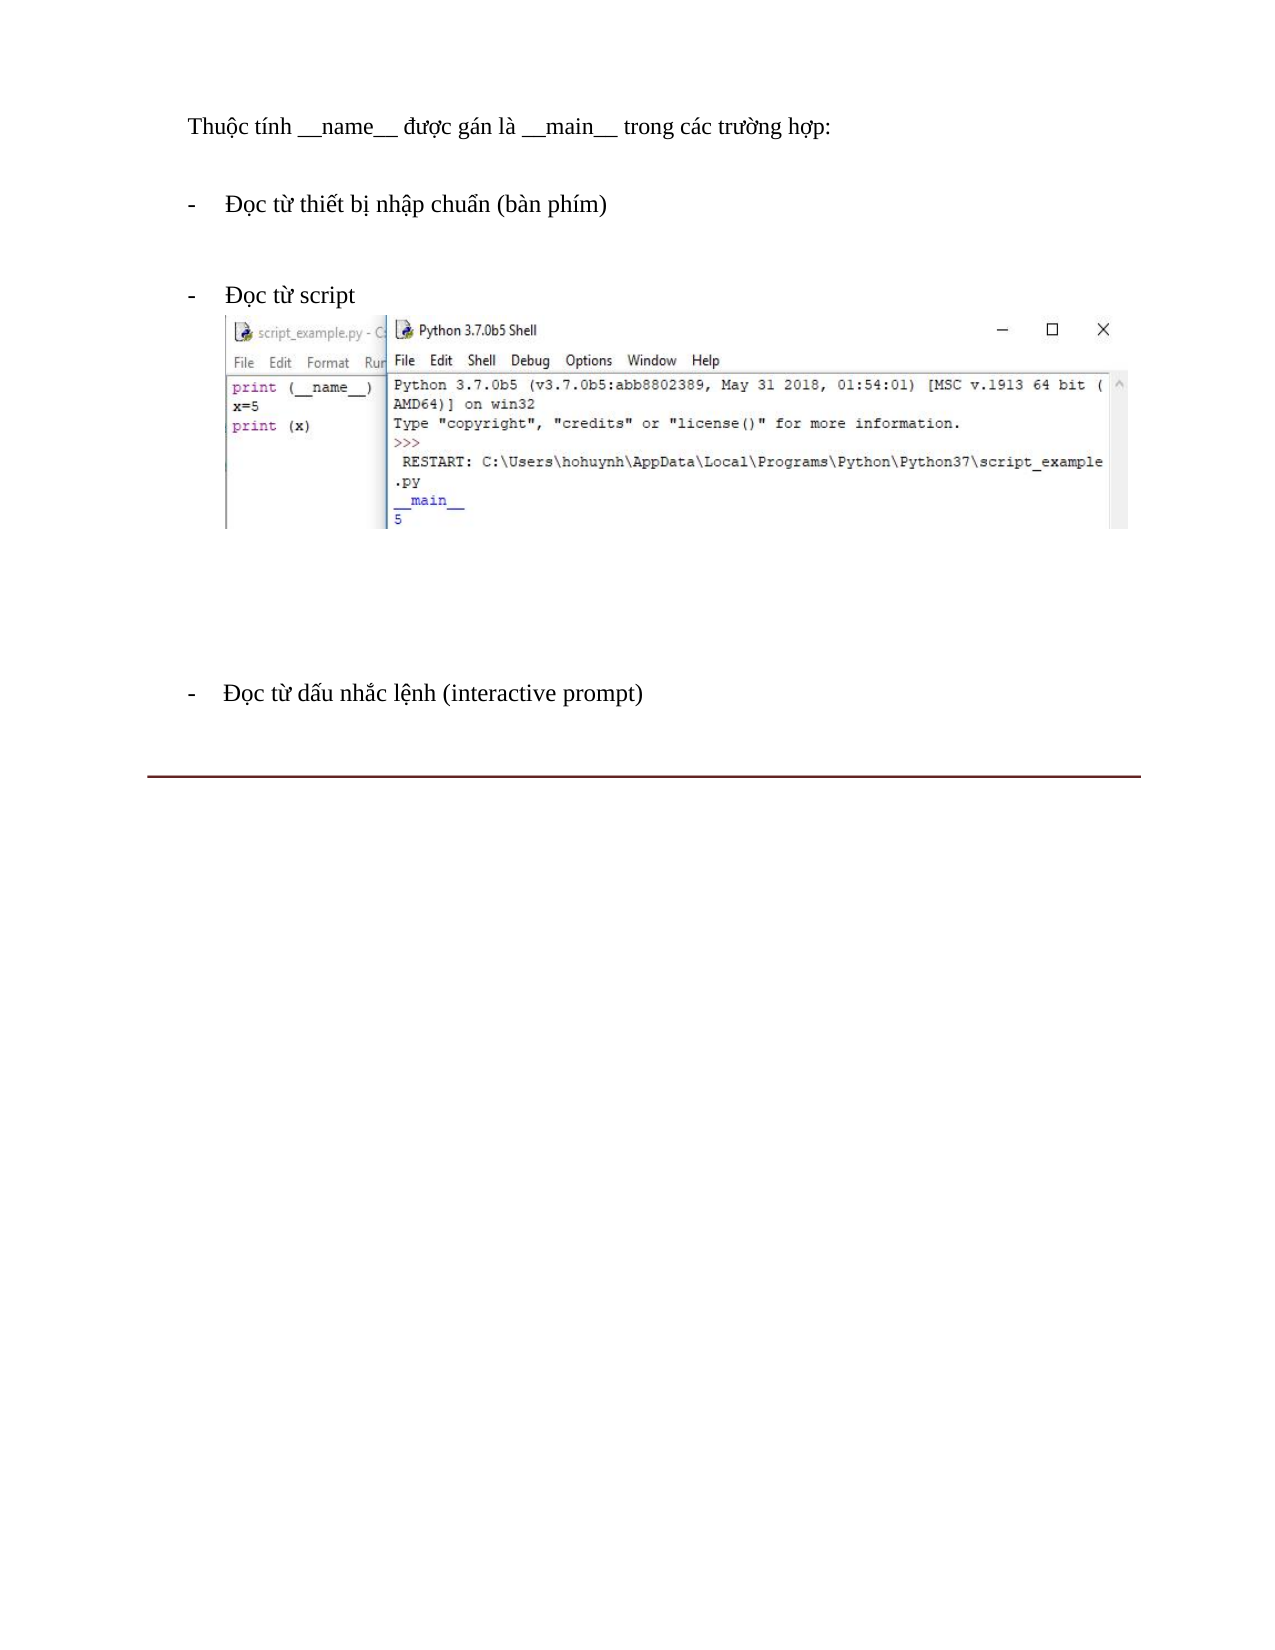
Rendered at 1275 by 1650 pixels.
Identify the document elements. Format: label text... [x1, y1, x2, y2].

list Đọc từ script [187, 280, 1125, 309]
list Đọc từ thiết bị nhập chuẩn (bàn phím) [187, 189, 1125, 218]
text Thuộc tính __name__ được gán là __main__ trong các trường hợp: [187, 112, 1125, 139]
picture [225, 315, 1128, 529]
text - Đọc từ dấu nhắc lệnh (interactive prompt) [187, 678, 1125, 707]
